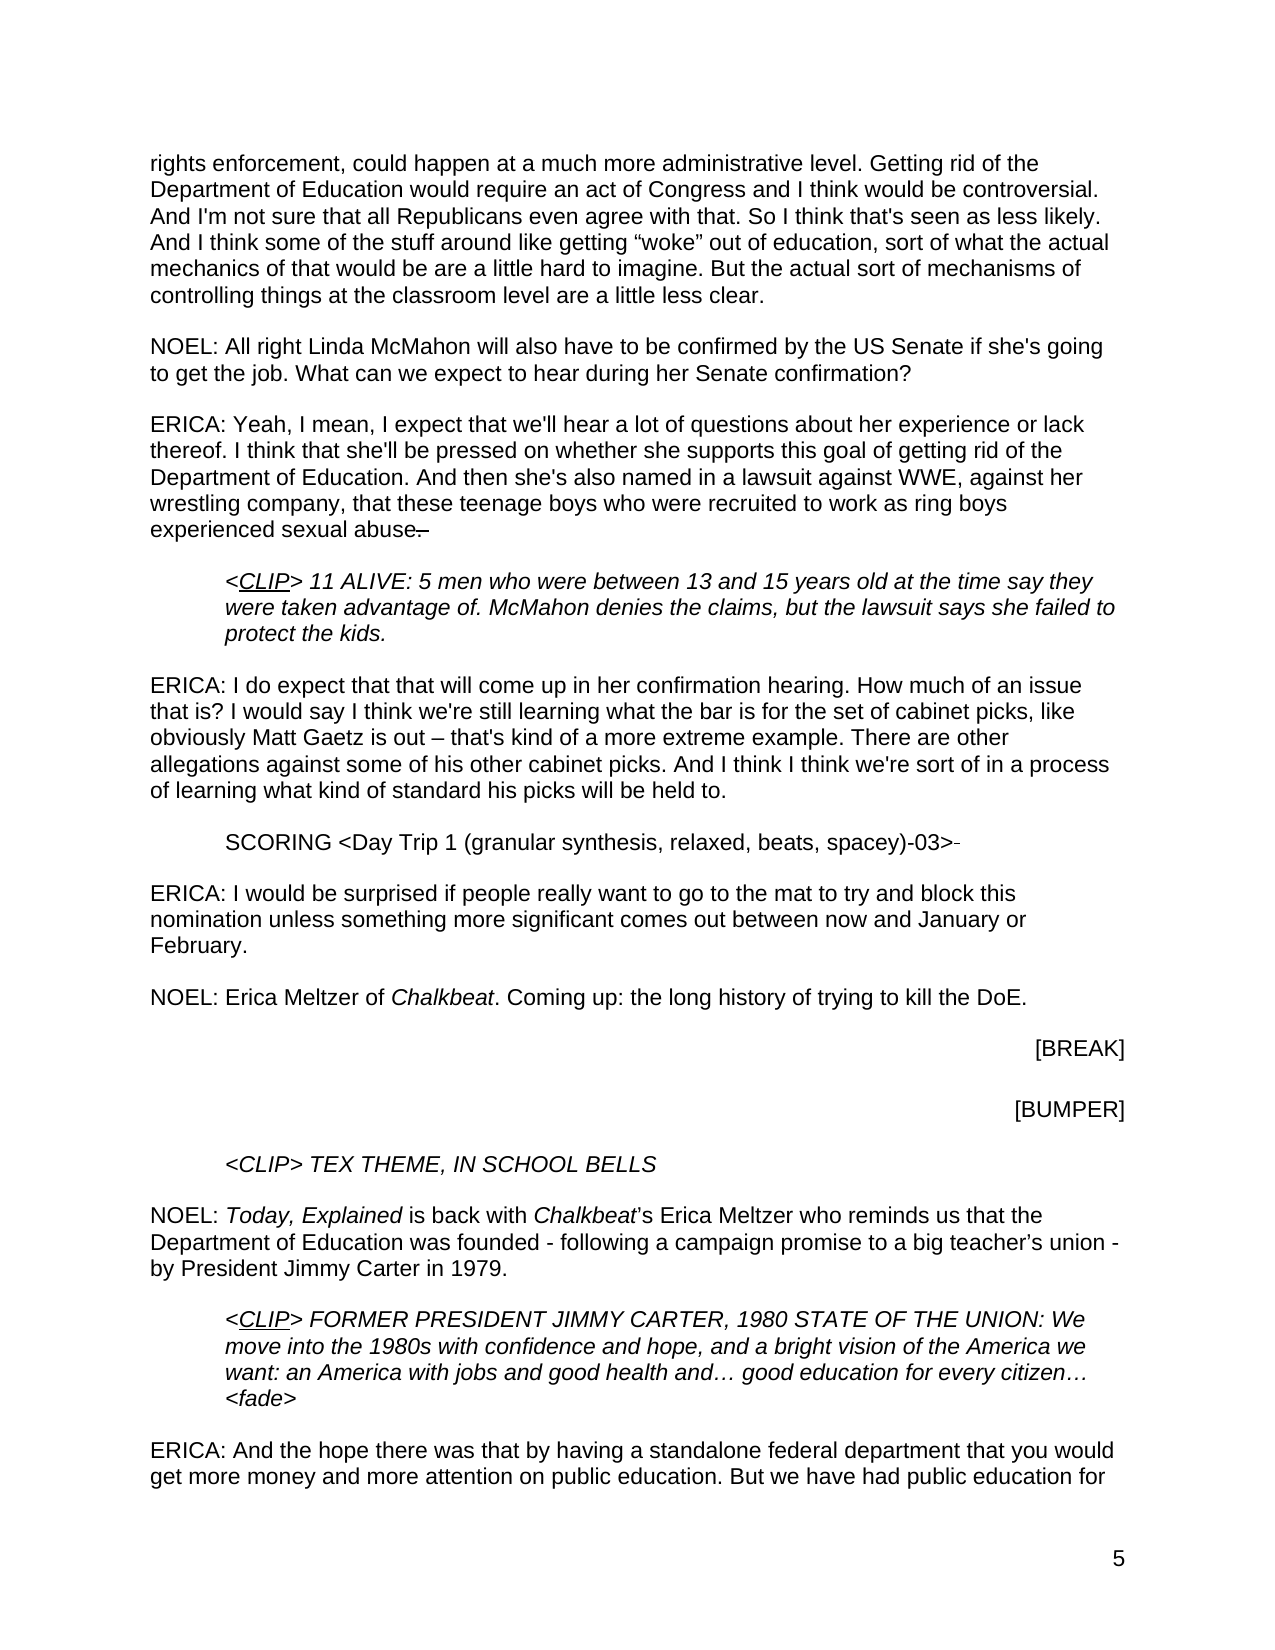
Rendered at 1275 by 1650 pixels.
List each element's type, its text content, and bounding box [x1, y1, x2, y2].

text NOEL: Erica Meltzer of Chalkbeat. Coming up: the long history of trying to kill the DoE. [150, 984, 1125, 1010]
text <CLIP> TEX THEME, IN SCHOOL BELLS [150, 1151, 1125, 1177]
text SCORING <Day Trip 1 (granular synthesis, relaxed, beats, spacey)-03> [150, 828, 1125, 855]
text <CLIP> 11 ALIVE: 5 men who were between 13 and 15 years old at the time say they were taken advantage of. McMahon denies the claims, but the lawsuit says she failed to protect the kids. [225, 568, 1125, 647]
text ERICA: I do expect that that will come up in her confirmation hearing. How much of an issue that is? I would say I think we're still learning what the bar is for the set of cabinet picks, like obviously Matt Gaetz is out – that's kind of a more extreme example. There are other allegations against some of his other cabinet picks. And I think I think we're sort of in a process of learning what kind of standard his picks will be held to. [150, 672, 1125, 803]
text NOEL: All right Linda McMahon will also have to be confirmed by the US Senate if she's going to get the job. What can we expect to hear during her Senate confirmation? [150, 333, 1125, 386]
text <CLIP> FORMER PRESIDENT JIMMY CARTER, 1980 STATE OF THE UNION: We move into the 1980s with confidence and hope, and a bright vision of the America we want: an America with jobs and good health and… good education for every citizen… <fade> [225, 1306, 1125, 1412]
text [BREAK] [150, 1035, 1125, 1062]
text [BUMPER] [150, 1096, 1125, 1122]
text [150, 1437, 1125, 1489]
text NOEL: Today, Explained is back with Chalkbeat’s Erica Meltzer who reminds us that the Department of Education was founded - following a campaign promise to a big teacher’s union - by President Jimmy Carter in 1979. [150, 1202, 1125, 1281]
text ERICA: Yeah, I mean, I expect that we'll hear a lot of questions about her experience or lack thereof. I think that she'll be pressed on whether she supports this goal of getting rid of the Department of Education. And then she's also named in a lawsuit against WWE, against her wrestling company, that these teenage boys who were recruited to work as ring boys experienced sexual abuse. [150, 411, 1125, 543]
text ERICA: I would be surprised if people really want to go to the mat to try and block this nomination unless something more significant comes out between now and January or February. [150, 880, 1125, 959]
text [150, 150, 1125, 308]
